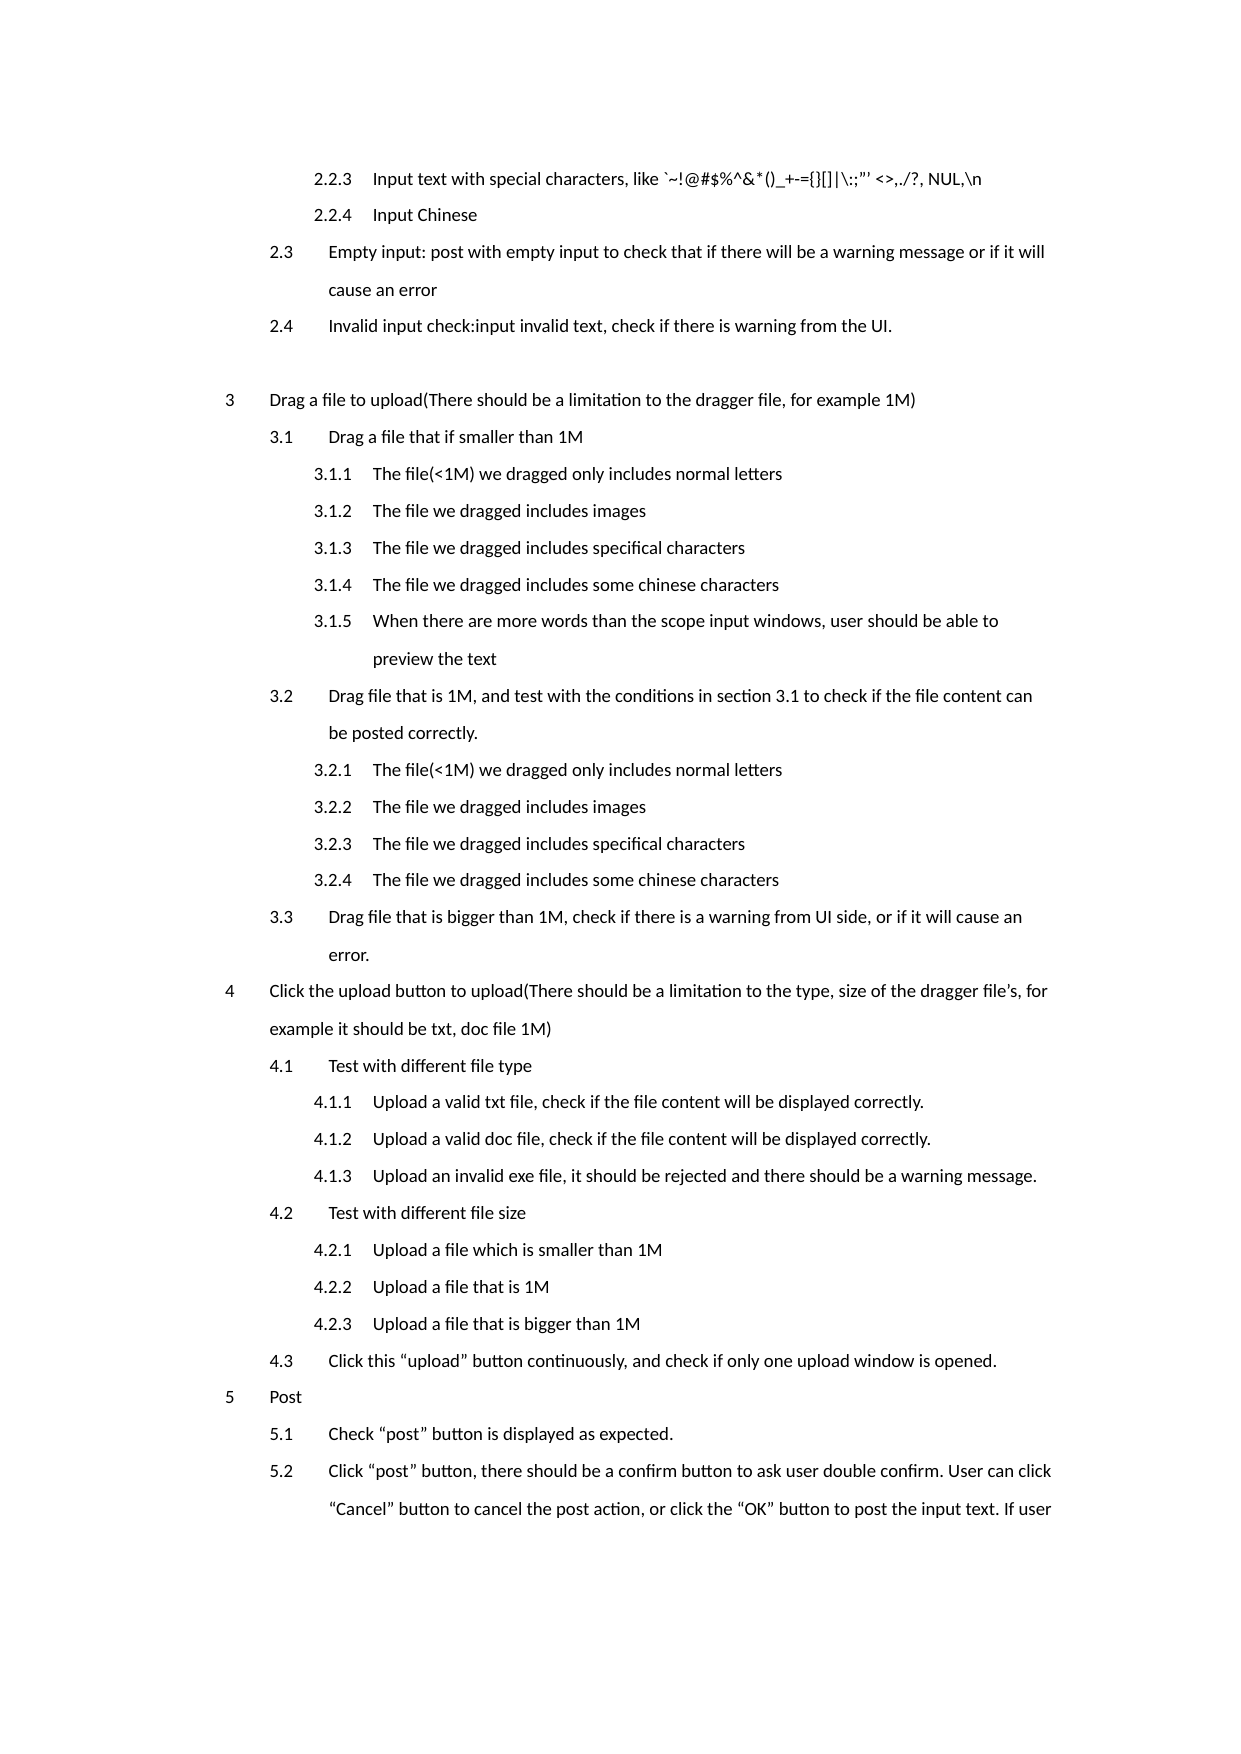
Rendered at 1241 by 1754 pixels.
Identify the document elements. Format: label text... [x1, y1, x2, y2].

list When there are more words than the scope input windows, user should be able to preview the text [314, 605, 1053, 675]
list Invalid input check:input invalid text, check if there is warning from the UI. [269, 310, 1053, 342]
list The file we dragged includes some chinese characters [314, 864, 1053, 896]
list Empty input: post with empty input to check that if there will be a warning message or if it will cause an error [269, 236, 1053, 306]
list Upload a valid doc file, check if the file content will be displayed correctly. [314, 1123, 1053, 1155]
list The file(<1M) we dragged only includes normal letters [314, 753, 1053, 786]
list Drag file that is 1M, and test with the conditions in section 3.1 to check if the file content can be posted correctly. [269, 679, 1053, 749]
list The file we dragged includes images [314, 790, 1053, 823]
list Drag a file that if smaller than 1M [269, 421, 1053, 453]
list The file(<1M) we dragged only includes normal letters [314, 457, 1053, 490]
list The file we dragged includes specifical characters [314, 531, 1053, 564]
list Test with different file type [269, 1049, 1053, 1082]
list Upload a file which is smaller than 1M [314, 1233, 1053, 1266]
list Click this “upload” button continuously, and check if only one upload window is opened. [269, 1344, 1053, 1377]
list Click the upload button to upload(There should be a limitation to the type, size of the dragger file’s, for example it should be txt, doc file 1M) [225, 975, 1053, 1045]
list Upload a file that is 1M [314, 1270, 1053, 1303]
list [269, 1455, 1053, 1524]
list Drag file that is bigger than 1M, check if there is a warning from UI side, or if it will cause an error. [269, 901, 1053, 971]
list Input text with special characters, like `~!@#$%^&*()_+-={}[]|\:;”’ <>,./?, NUL,\n [314, 162, 1053, 194]
list Upload an invalid exe file, it should be rejected and there should be a warning message. [314, 1160, 1053, 1192]
list Upload a valid txt file, check if the file content will be displayed correctly. [314, 1086, 1053, 1118]
list The file we dragged includes specifical characters [314, 827, 1053, 859]
list Upload a file that is bigger than 1M [314, 1307, 1053, 1340]
list Drag a file to upload(There should be a limitation to the dragger file, for example 1M) [225, 384, 1053, 416]
list Post [225, 1381, 1053, 1413]
list Test with different file size [269, 1197, 1053, 1229]
list Check “post” button is displayed as expected. [269, 1418, 1053, 1450]
list The file we dragged includes images [314, 494, 1053, 527]
list Input Chinese [314, 199, 1053, 231]
list The file we dragged includes some chinese characters [314, 568, 1053, 601]
